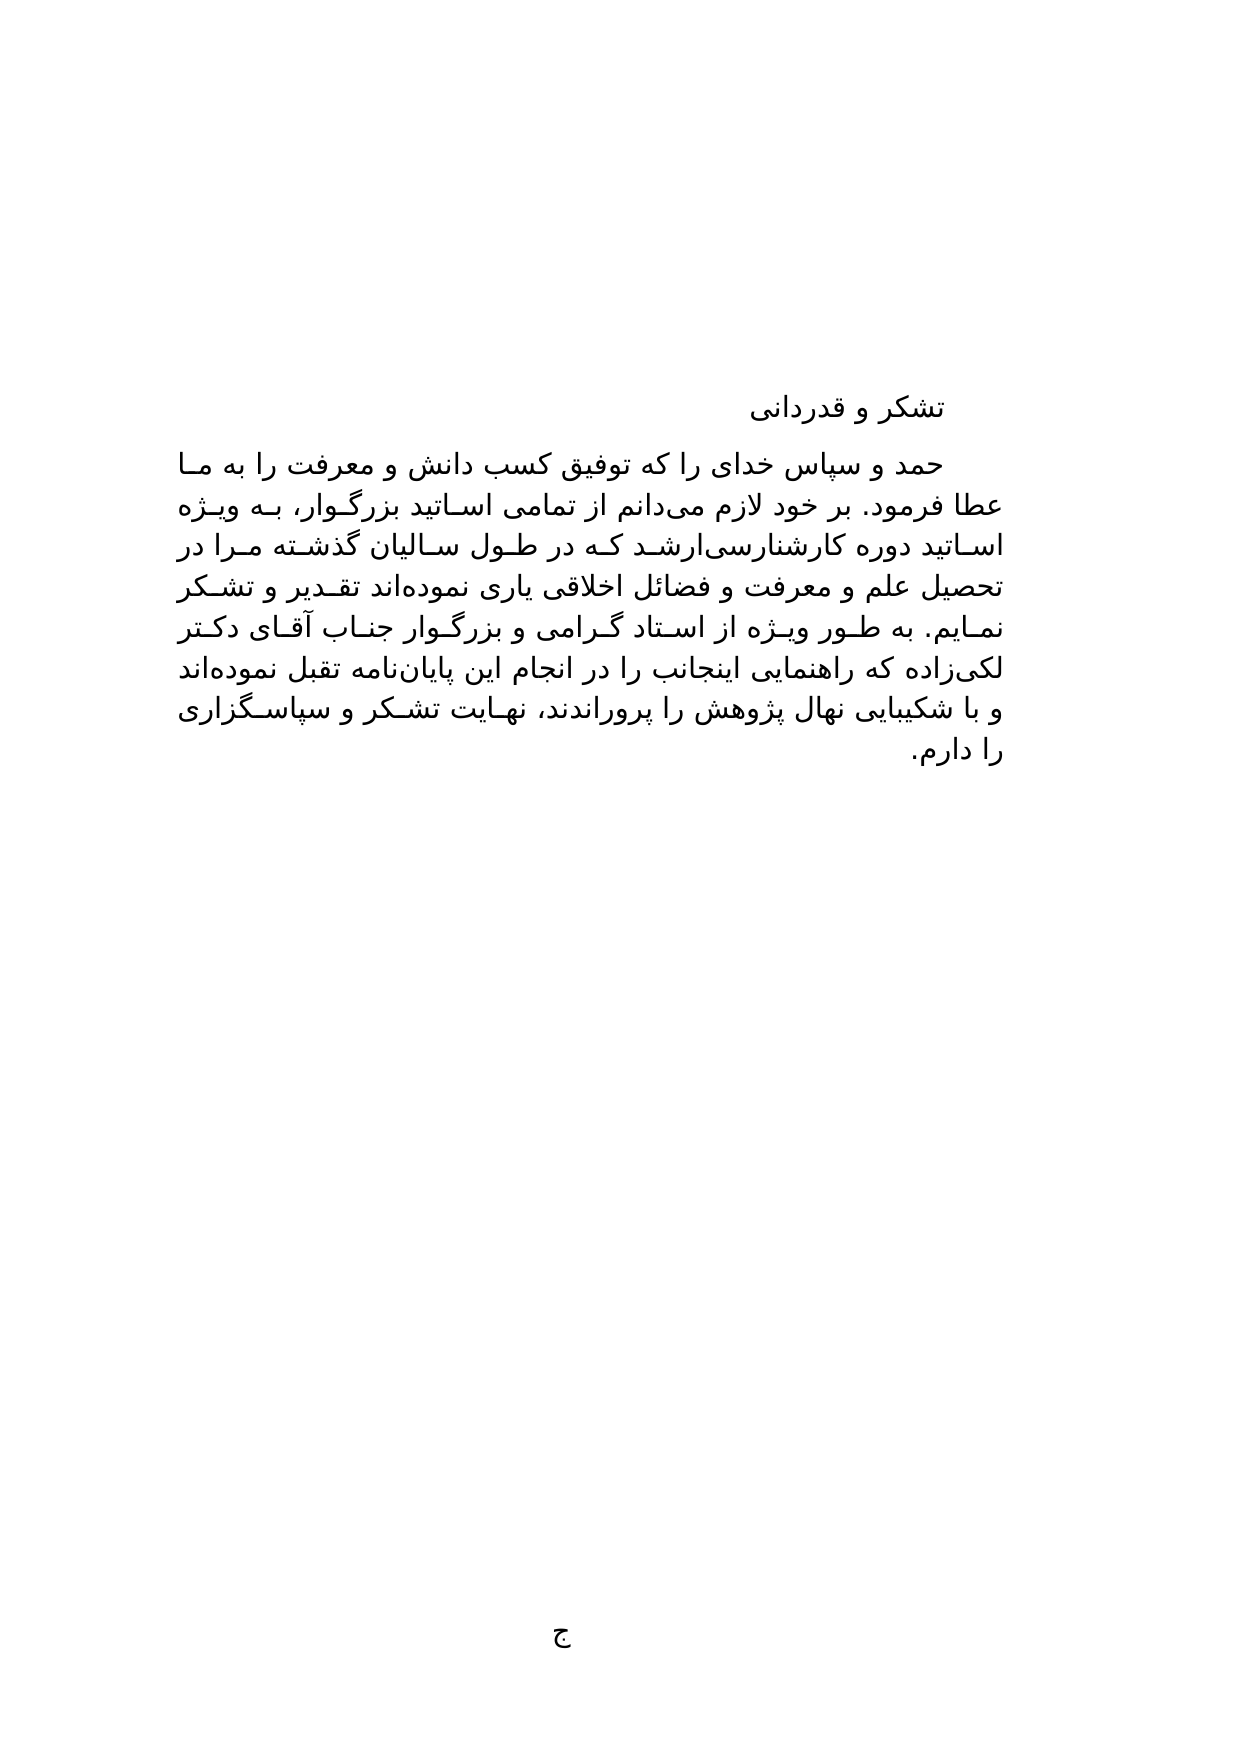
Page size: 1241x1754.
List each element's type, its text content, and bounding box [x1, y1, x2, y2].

text تشکر و قدردانی [177, 390, 1004, 424]
text حمد و سپاس خدای را که توفیق کسب دانش و معرفت را به ما عطا فرمود. بر خود لازم می‌دانم از تمامی اساتید بزرگوار، به ویژه اساتید دوره کارشنارسی‌ارشد که در طول سالیان گذشته مرا در تحصیل علم و معرفت و فضائل اخلاقی یاری نموده‌اند تقدیر و تشکر نمایم. به‌ طور ویژه از استاد گرامی و بزرگوار جناب آقای دکتر لکی‌زاده که راهنمایی اینجانب را در انجام این پایان‌نامه تقبل نموده‌اند و با شکیبایی نهال پژوهش را پروراندند، نهایت تشکر و سپاسگزاری را دارم. [177, 447, 1004, 766]
